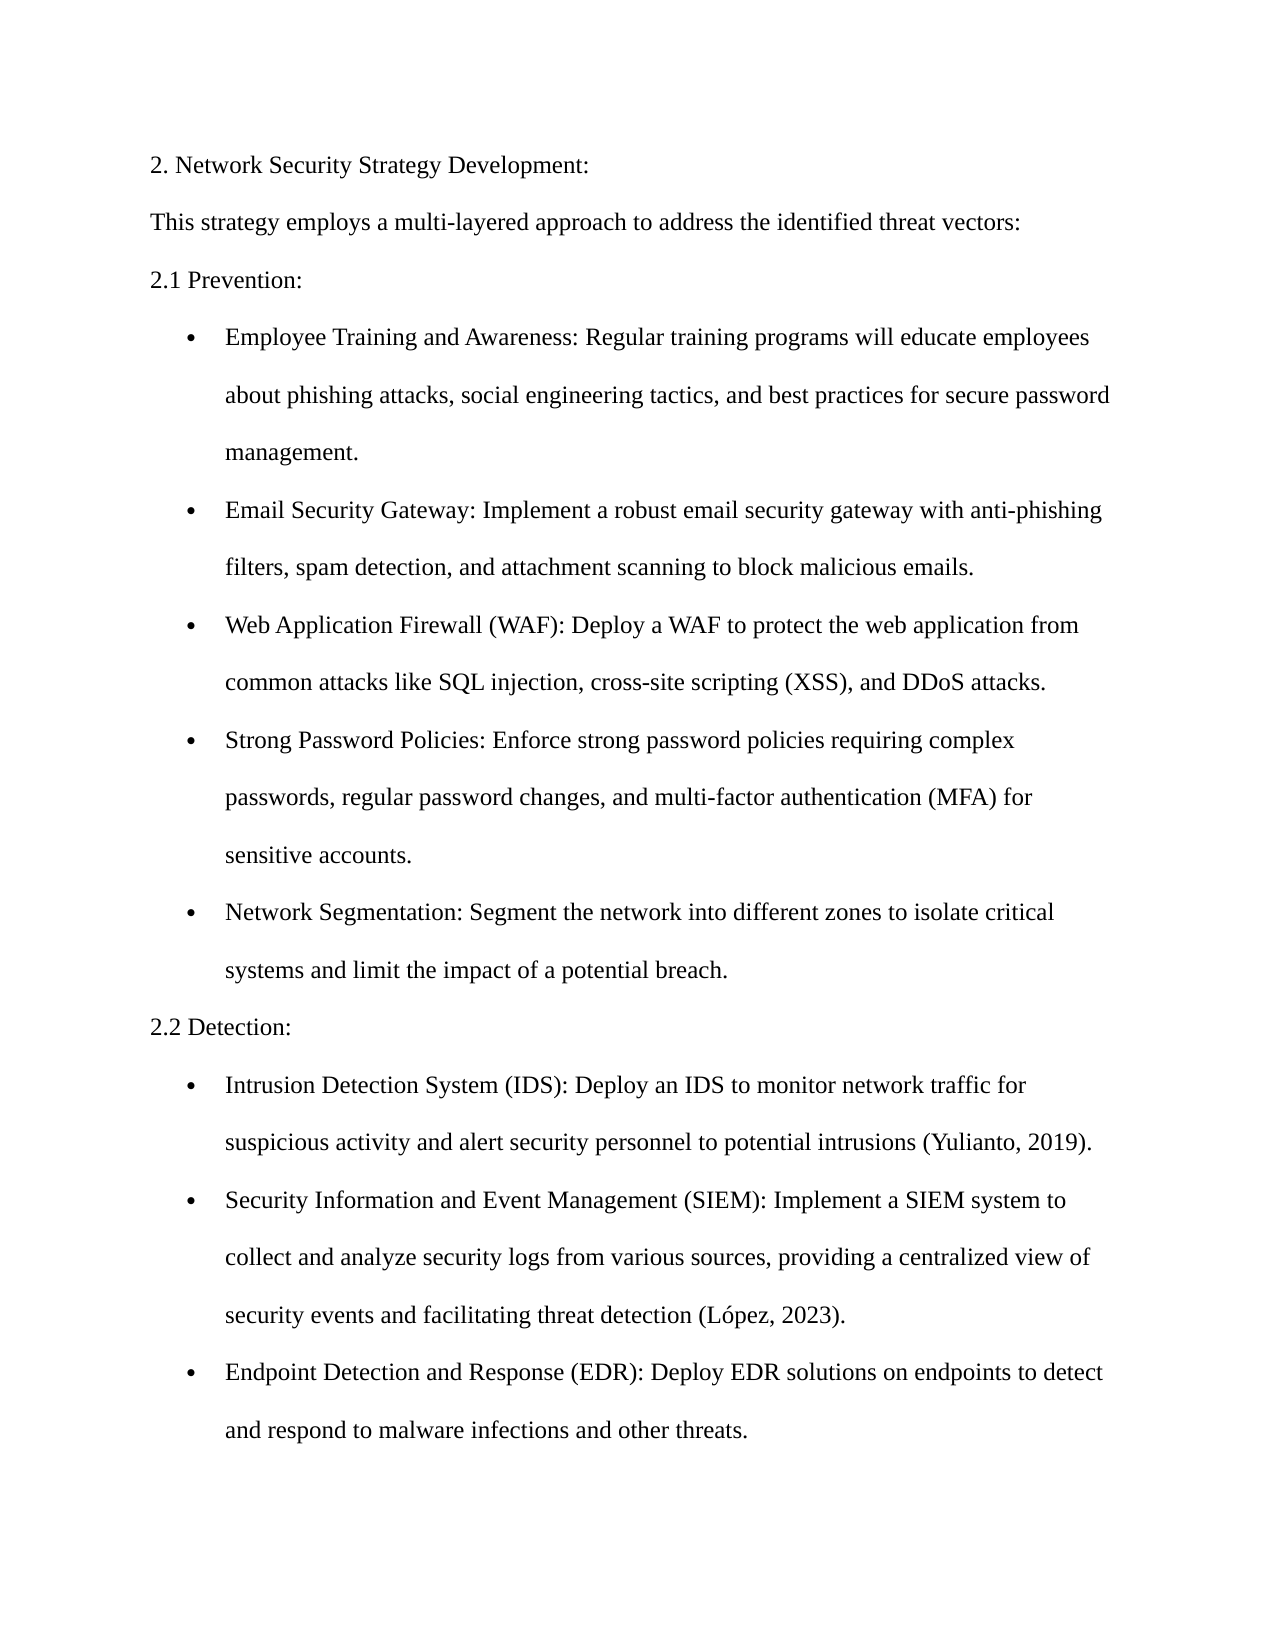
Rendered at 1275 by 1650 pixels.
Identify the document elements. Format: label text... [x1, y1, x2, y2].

text This strategy employs a multi-layered approach to address the identified threat vectors: [150, 207, 1125, 236]
list Endpoint Detection and Response (EDR): Deploy EDR solutions on endpoints to detect and respond to malware infections and other threats. [187, 1357, 1125, 1444]
text 2.2 Detection: [150, 1012, 1125, 1041]
list Email Security Gateway: Implement a robust email security gateway with anti-phishing filters, spam detection, and attachment scanning to block malicious emails. [187, 495, 1125, 581]
text 2. Network Security Strategy Development: [150, 150, 1125, 179]
list Employee Training and Awareness: Regular training programs will educate employees about phishing attacks, social engineering tactics, and best practices for secure password management. [187, 322, 1125, 466]
text 2.1 Prevention: [150, 265, 1125, 294]
list Network Segmentation: Segment the network into different zones to isolate critical systems and limit the impact of a potential breach. [187, 897, 1125, 984]
list Web Application Firewall (WAF): Deploy a WAF to protect the web application from common attacks like SQL injection, cross-site scripting (XSS), and DDoS attacks. [187, 610, 1125, 696]
list Intrusion Detection System (IDS): Deploy an IDS to monitor network traffic for suspicious activity and alert security personnel to potential intrusions (Yulianto, 2019). [187, 1070, 1125, 1156]
list Strong Password Policies: Enforce strong password policies requiring complex passwords, regular password changes, and multi-factor authentication (MFA) for sensitive accounts. [187, 725, 1125, 869]
list Security Information and Event Management (SIEM): Implement a SIEM system to collect and analyze security logs from various sources, providing a centralized view of security events and facilitating threat detection (López, 2023). [187, 1185, 1125, 1329]
